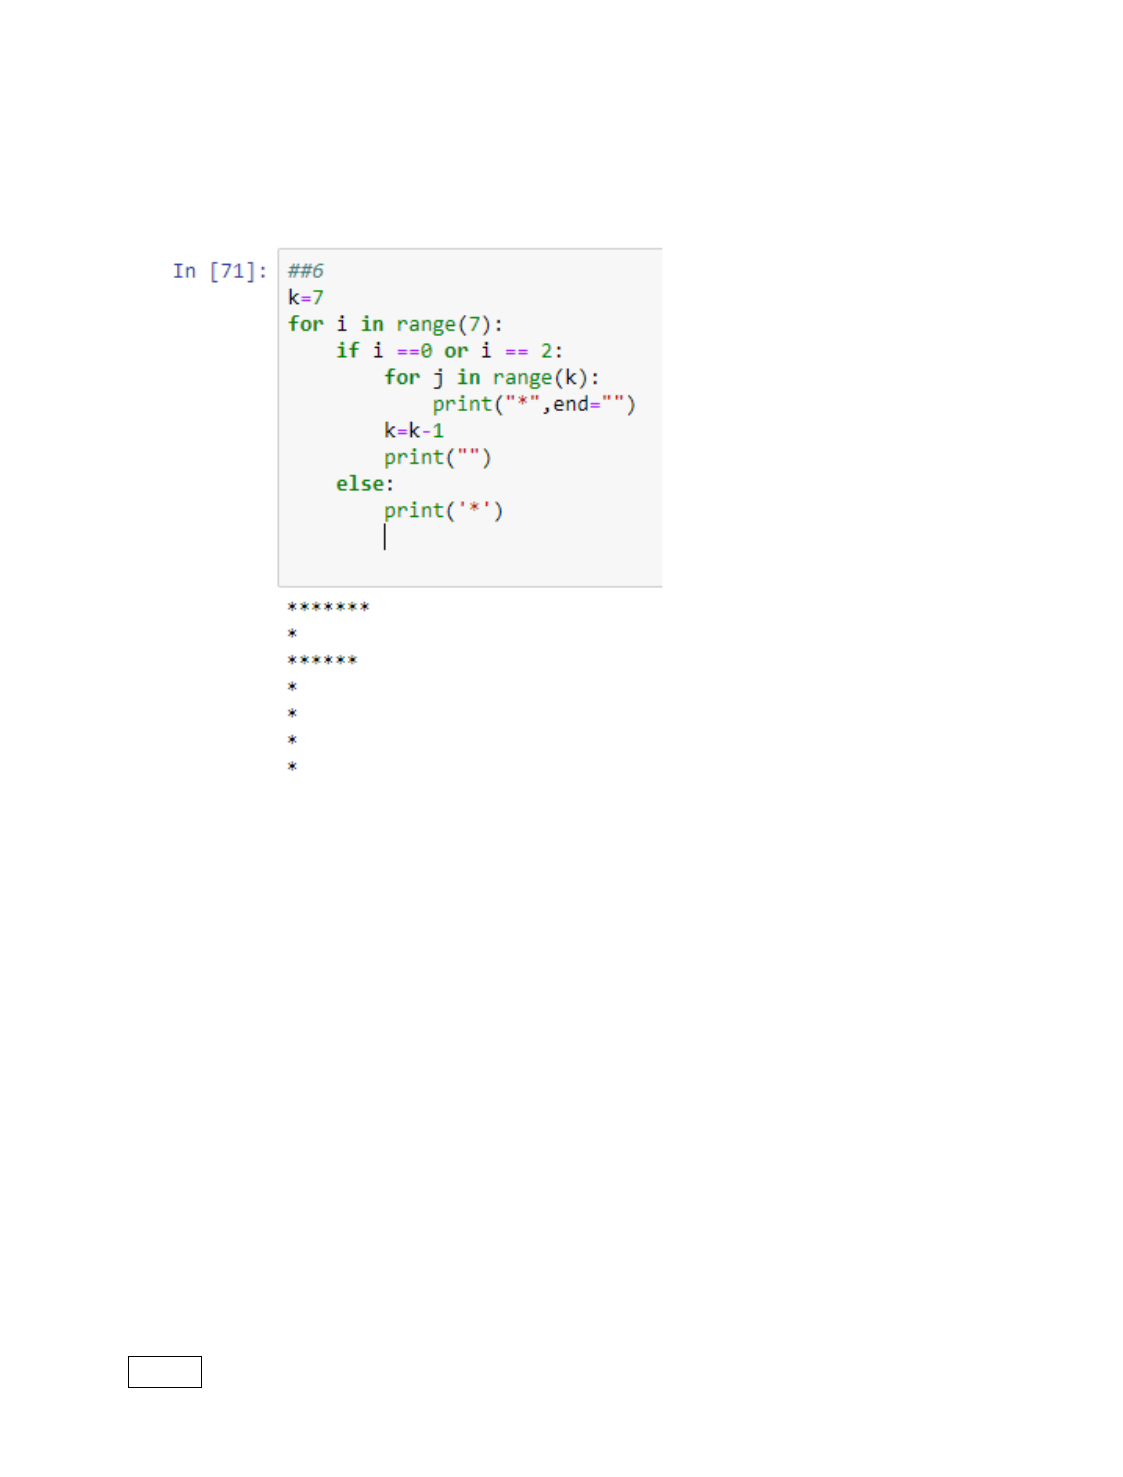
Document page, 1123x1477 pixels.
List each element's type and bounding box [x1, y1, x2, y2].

picture [165, 242, 663, 782]
